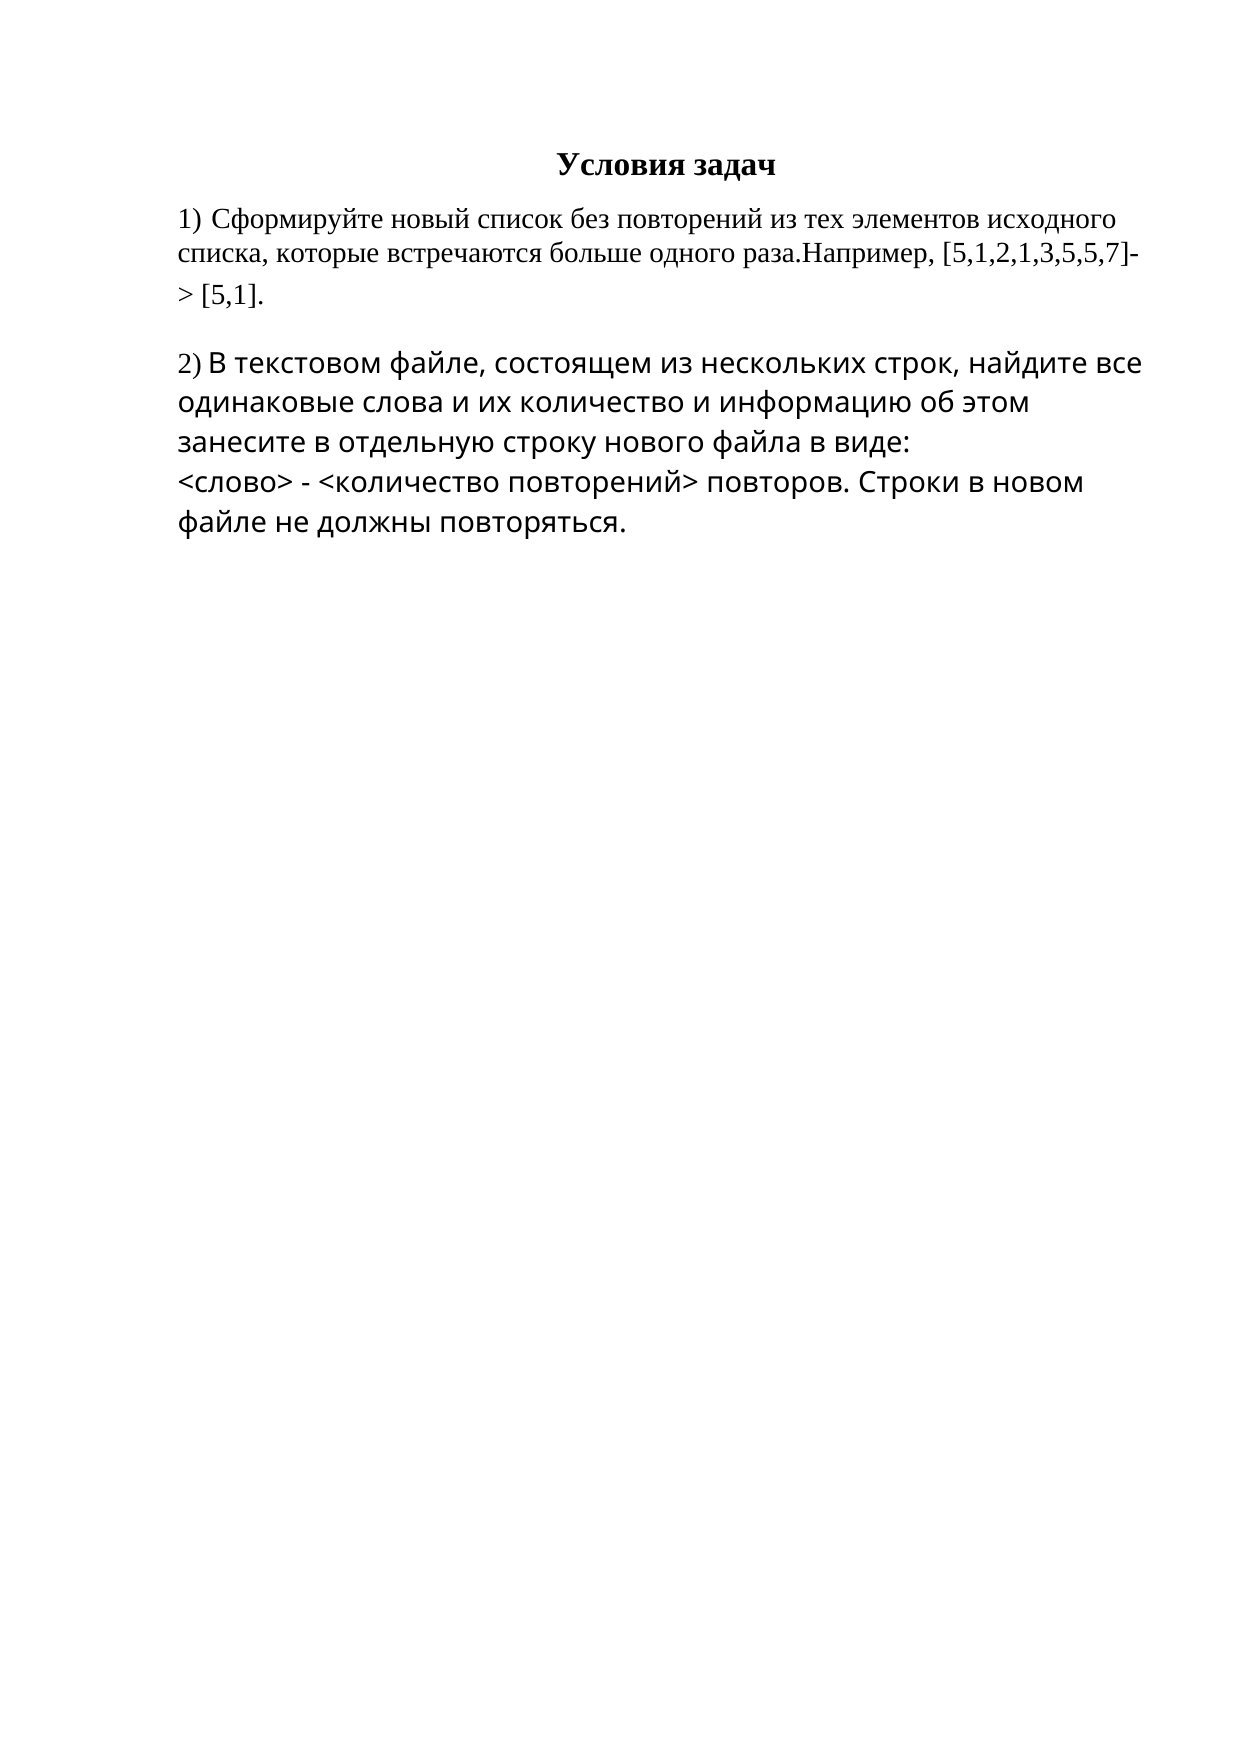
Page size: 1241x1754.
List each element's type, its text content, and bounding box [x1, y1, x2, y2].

text 2) В текстовом файле, состоящем из нескольких строк, найдите все одинаковые слова и их количество и информацию об этом занесите в отдельную строку нового файла в виде: <слово> - <количество повторений> повторов. Строки в новом файле не должны повторяться. [177, 342, 1152, 541]
text 1) Сформируйте новый список без повторений из тех элементов исходного списка, которые встречаются больше одного раза. Например, [5,1,2,1,3,5,5,7]-> [5,1]. [177, 201, 1152, 313]
text Условия задач [180, 144, 1152, 182]
